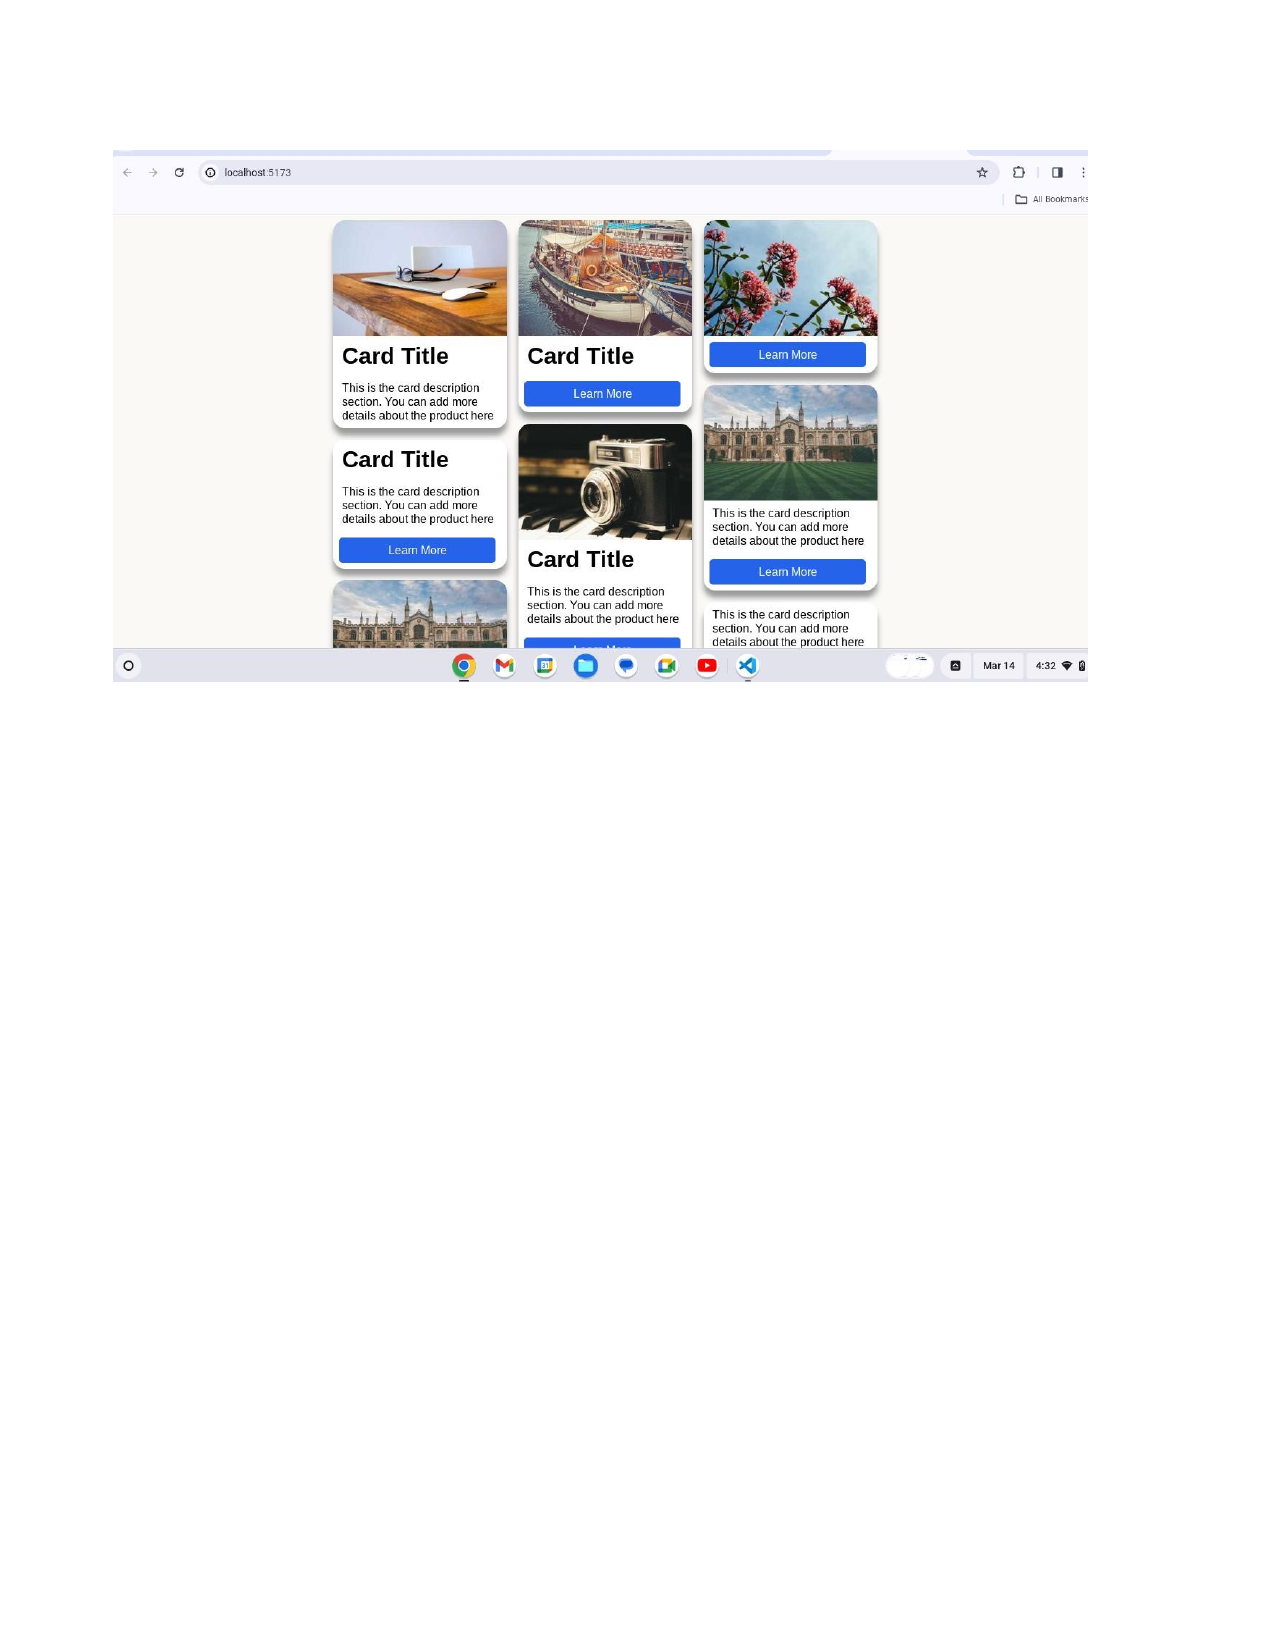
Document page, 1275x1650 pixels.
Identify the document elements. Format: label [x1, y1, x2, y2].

picture [113, 150, 1088, 682]
